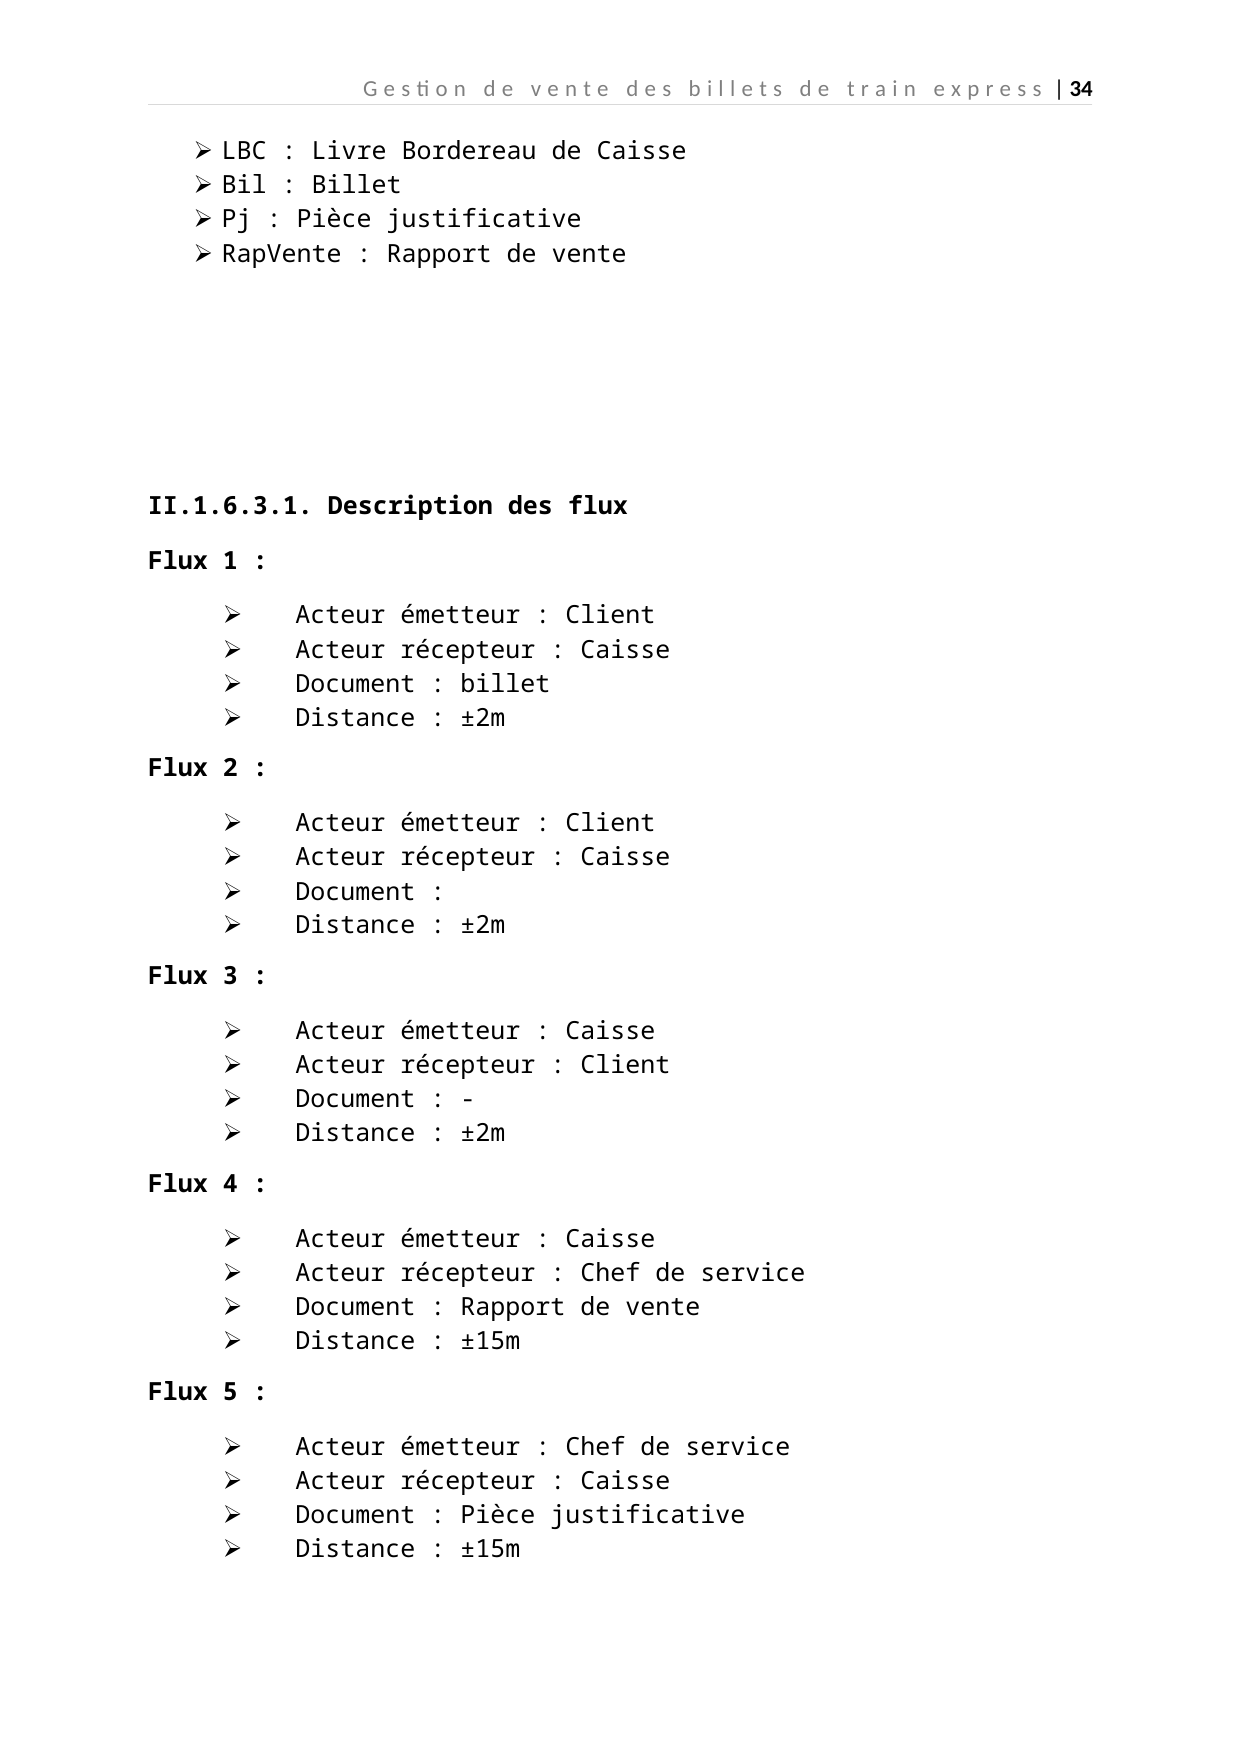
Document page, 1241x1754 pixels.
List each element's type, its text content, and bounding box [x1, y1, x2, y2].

list Acteur émetteur : Client [223, 805, 1092, 839]
text Flux 4 : [148, 1166, 1092, 1200]
list RapVente : Rapport de vente [177, 235, 1092, 269]
list Document : Rapport de vente [223, 1289, 1092, 1323]
list Acteur émetteur : Chef de service [223, 1428, 1092, 1462]
text Flux 5 : [148, 1373, 1092, 1408]
list Acteur récepteur : Client [223, 1047, 1092, 1081]
text Flux 2 : [148, 750, 1092, 784]
list Pj : Pièce justificative [177, 201, 1092, 235]
text Flux 1 : [148, 542, 1092, 576]
list Acteur émetteur : Caisse [223, 1221, 1092, 1255]
text Flux 3 : [148, 958, 1092, 992]
list Acteur récepteur : Caisse [223, 839, 1092, 873]
list Document : Pièce justificative [223, 1497, 1092, 1531]
list Acteur récepteur : Chef de service [223, 1255, 1092, 1289]
list Distance : ±2m [223, 907, 1092, 941]
list Acteur récepteur : Caisse [223, 1462, 1092, 1497]
list Distance : ±15m [223, 1531, 1092, 1565]
list Document : [223, 873, 1092, 907]
list Bil : Billet [177, 167, 1092, 201]
text II.1.6.3.1. Description des flux [148, 487, 1092, 521]
list Document : - [223, 1081, 1092, 1115]
list Distance : ±15m [223, 1323, 1092, 1357]
list LBC : Livre Bordereau de Caisse [177, 133, 1092, 167]
list Document : billet [223, 665, 1092, 699]
list Distance : ±2m [223, 699, 1092, 733]
list Distance : ±2m [223, 1115, 1092, 1149]
list Acteur récepteur : Caisse [223, 631, 1092, 665]
list Acteur émetteur : Client [223, 597, 1092, 631]
list Acteur émetteur : Caisse [223, 1013, 1092, 1047]
